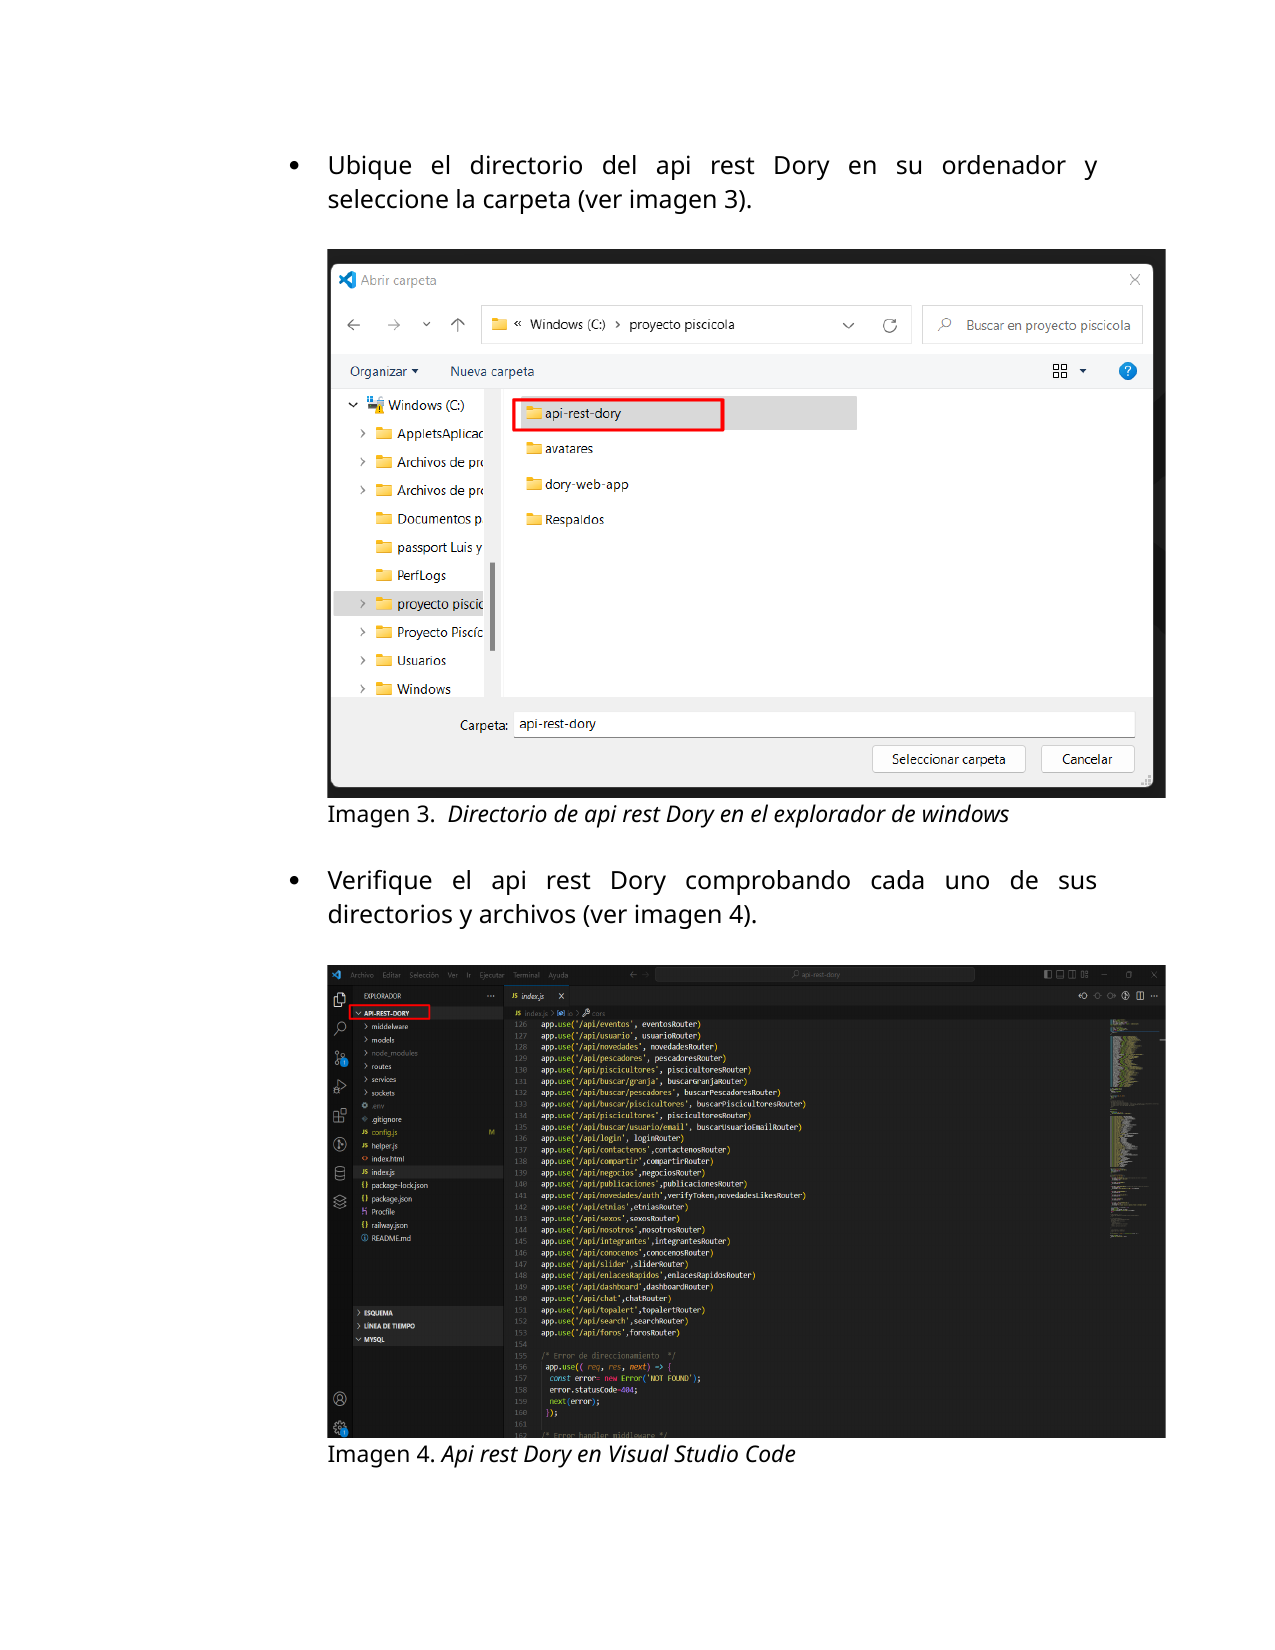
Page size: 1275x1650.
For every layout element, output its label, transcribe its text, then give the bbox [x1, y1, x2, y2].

list Verifique el api rest Dory comprobando cada uno de sus directorios y archivos (ver imagen 4). [290, 863, 1098, 931]
list Imagen 4. Api rest Dory en Visual Studio Code [327, 1438, 1098, 1469]
picture [327, 249, 1166, 798]
list Ubique el directorio del api rest Dory en su ordenador y seleccione la carpeta (ver imagen 3). [290, 148, 1098, 216]
picture [327, 965, 1166, 1438]
list Imagen 3. Directorio de api rest Dory en el explorador de windows [327, 798, 1098, 829]
